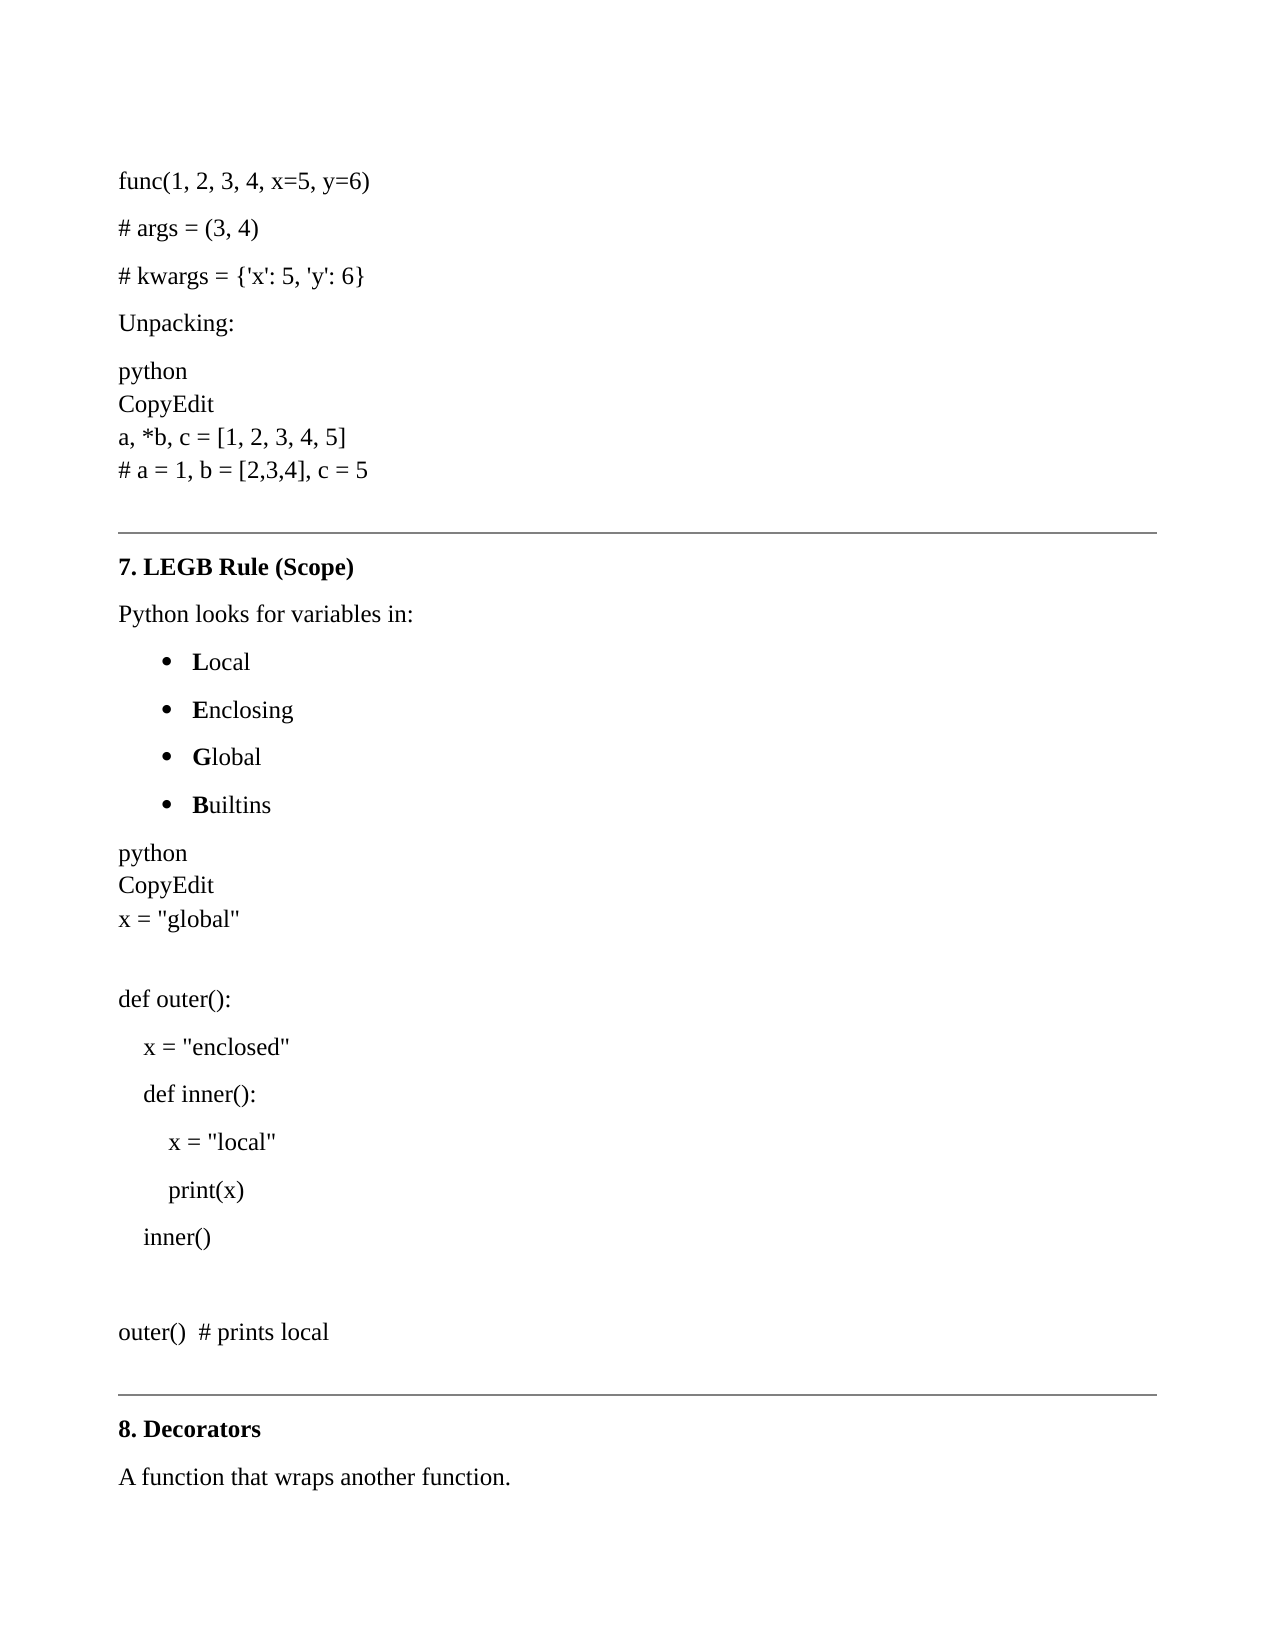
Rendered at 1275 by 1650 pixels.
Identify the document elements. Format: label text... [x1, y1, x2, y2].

text python [118, 356, 1157, 385]
text inner() [118, 1222, 1157, 1251]
text a, *b, c = [1, 2, 3, 4, 5] [118, 422, 1157, 451]
subtitle 8. Decorators [118, 1414, 1157, 1443]
text Unpacking: [118, 308, 1157, 337]
list Enclosing [162, 695, 1157, 723]
text print(x) [118, 1175, 1157, 1203]
list Local [162, 647, 1157, 676]
text # kwargs = {'x': 5, 'y': 6} [118, 261, 1157, 290]
text CopyEdit [118, 389, 1157, 418]
text python [118, 838, 1157, 866]
list Builtins [162, 790, 1157, 819]
text def inner(): [118, 1079, 1157, 1108]
text # args = (3, 4) [118, 213, 1157, 242]
text x = "global" [118, 904, 1157, 932]
subtitle 7. LEGB Rule (Scope) [118, 552, 1157, 581]
text x = "enclosed" [118, 1032, 1157, 1061]
text x = "local" [118, 1127, 1157, 1156]
text A function that wraps another function. [118, 1462, 1157, 1491]
text # a = 1, b = [2,3,4], c = 5 [118, 455, 1157, 484]
text def outer(): [118, 984, 1157, 1013]
text func(1, 2, 3, 4, x=5, y=6) [118, 166, 1157, 194]
text Python looks for variables in: [118, 599, 1157, 628]
text outer() # prints local [118, 1317, 1157, 1346]
list Global [162, 742, 1157, 771]
text CopyEdit [118, 871, 1157, 899]
